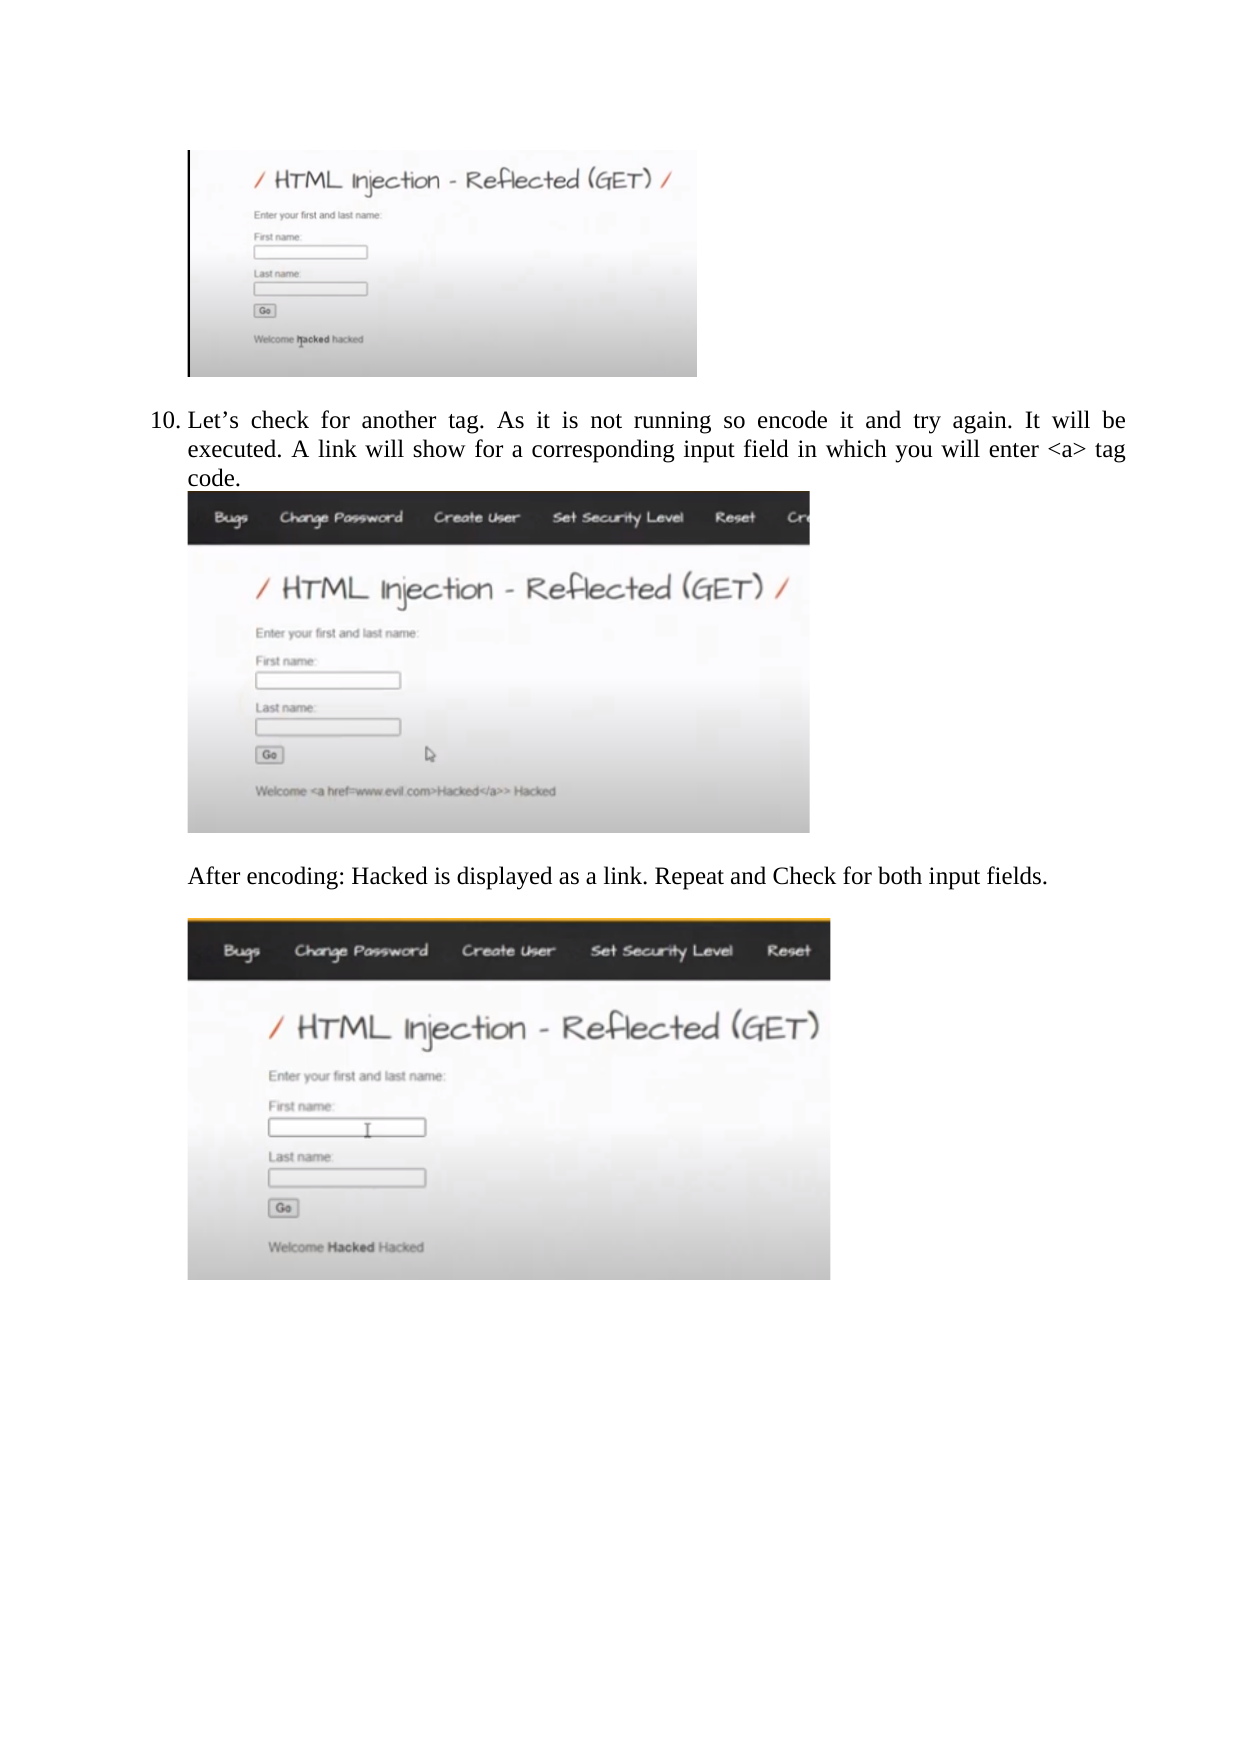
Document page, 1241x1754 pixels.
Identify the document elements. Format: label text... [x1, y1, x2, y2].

picture [187, 918, 831, 1280]
picture [187, 150, 697, 377]
text After encoding: Hacked is displayed as a link. Repeat and Check for both input fields. [187, 861, 1128, 890]
list Let’s check for another tag. As it is not running so encode it and try again. It will be executed. A link will show for a corresponding input field in which you will enter <a> tag code. [150, 405, 1128, 492]
picture [187, 491, 810, 833]
